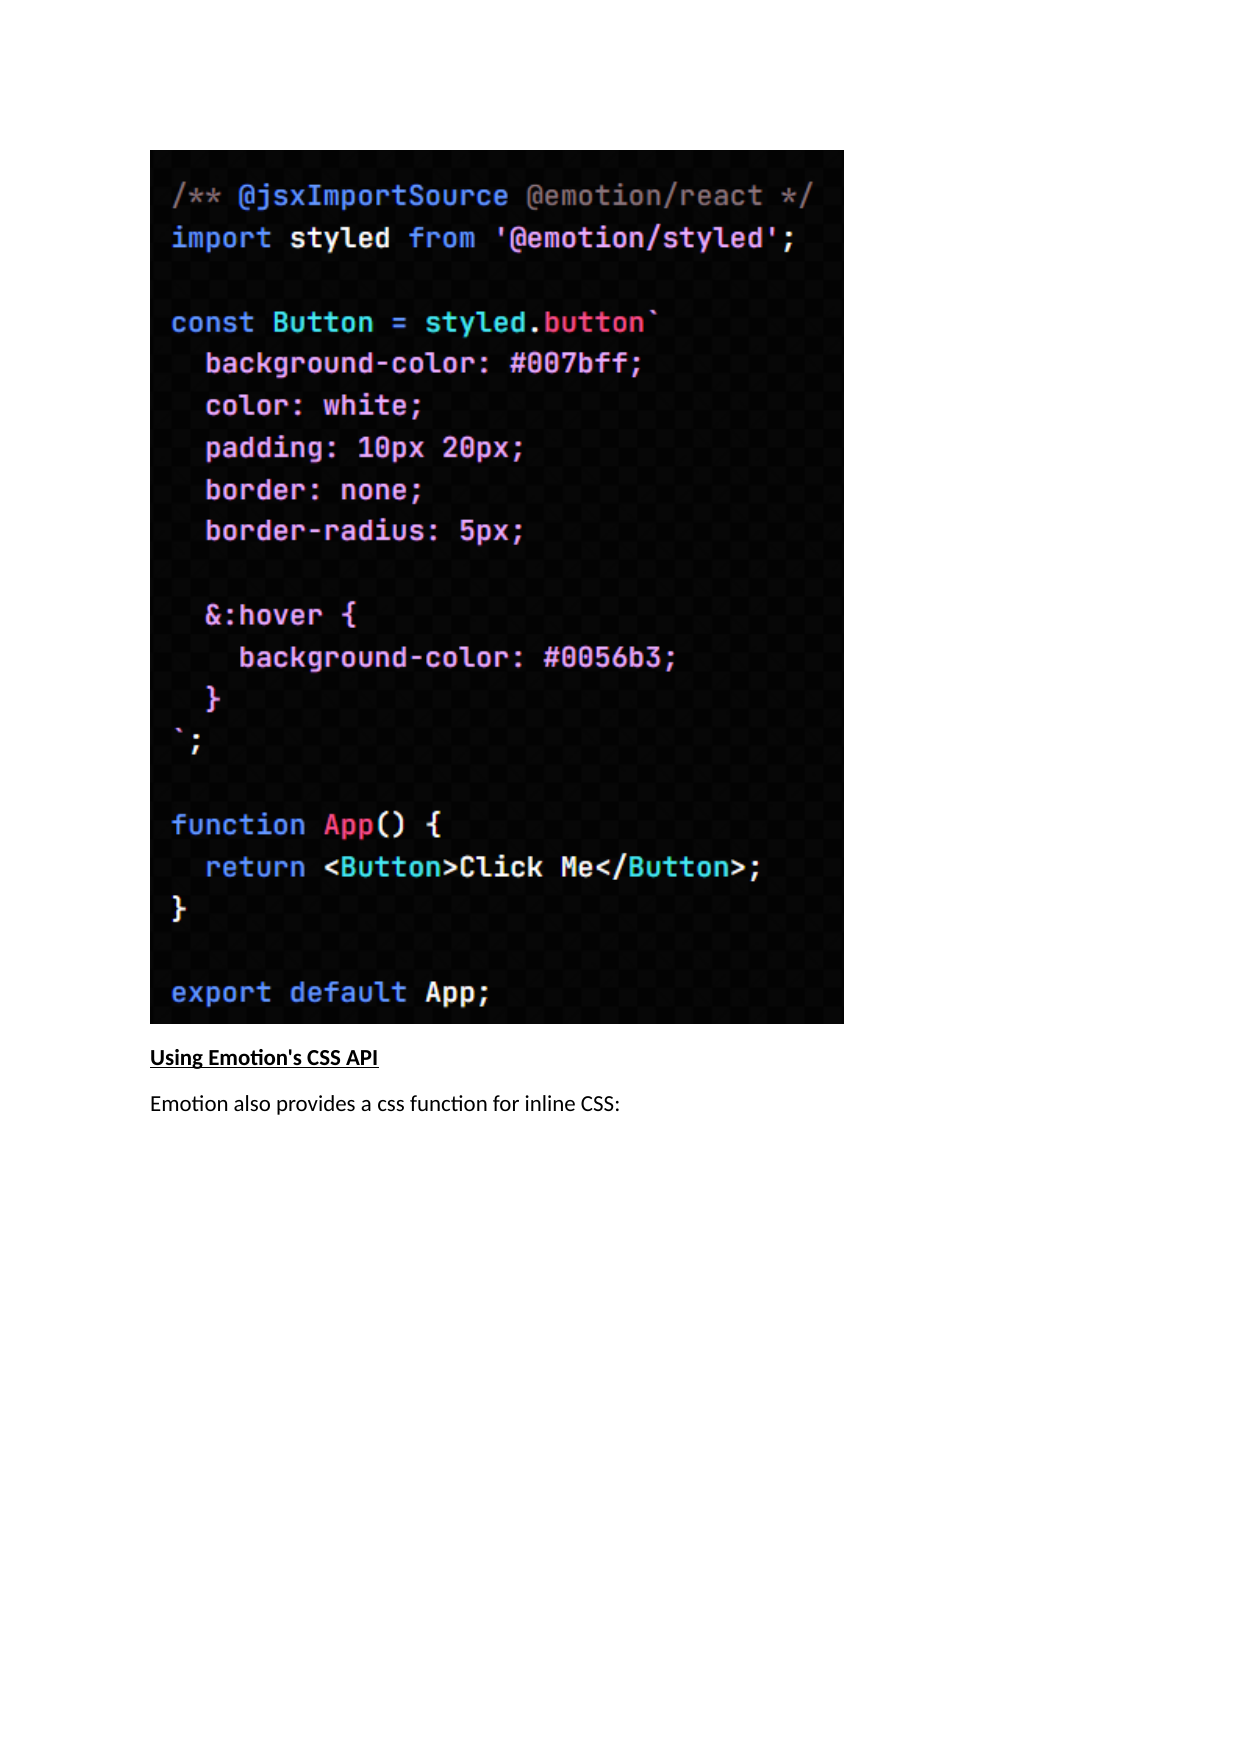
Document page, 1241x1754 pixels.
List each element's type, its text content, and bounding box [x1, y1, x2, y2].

picture [150, 150, 844, 1024]
text Using Emotion's CSS API [150, 1043, 1090, 1071]
text Emotion also provides a css function for inline CSS: [150, 1089, 1090, 1117]
